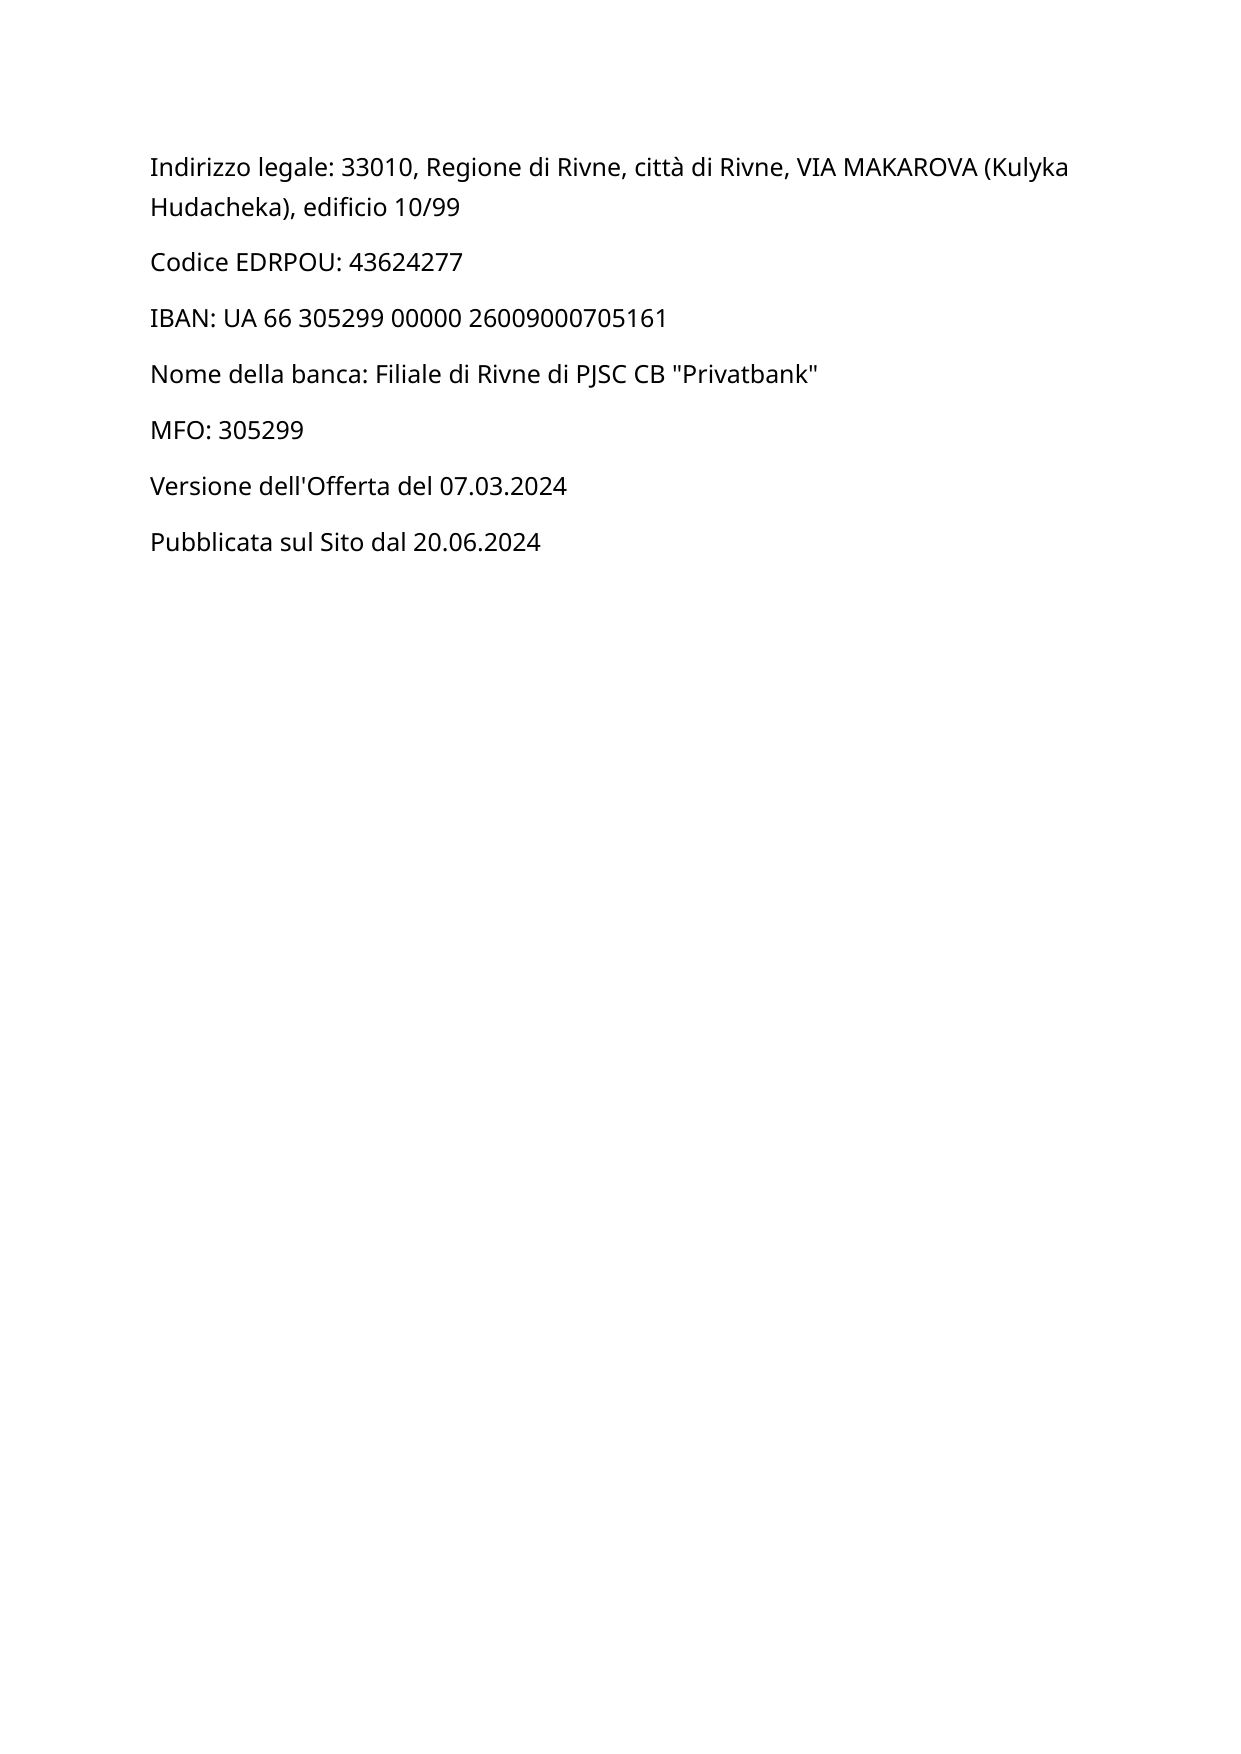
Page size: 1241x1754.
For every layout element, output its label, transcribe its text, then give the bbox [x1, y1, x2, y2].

text Versione dell'Offerta del 07.03.2024 [150, 468, 1090, 502]
text MFO: 305299 [150, 412, 1090, 447]
text Indirizzo legale: 33010, Regione di Rivne, città di Rivne, VIA MAKAROVA (Kulyka Hudacheka), edificio 10/99 [150, 150, 1090, 223]
text Pubblicata sul Sito dal 20.06.2024 [150, 524, 1090, 558]
text Nome della banca: Filiale di Rivne di PJSC CB "Privatbank" [150, 357, 1090, 391]
text Codice EDRPOU: 43624277 [150, 245, 1090, 279]
text IBAN: UA 66 305299 00000 26009000705161 [150, 301, 1090, 335]
